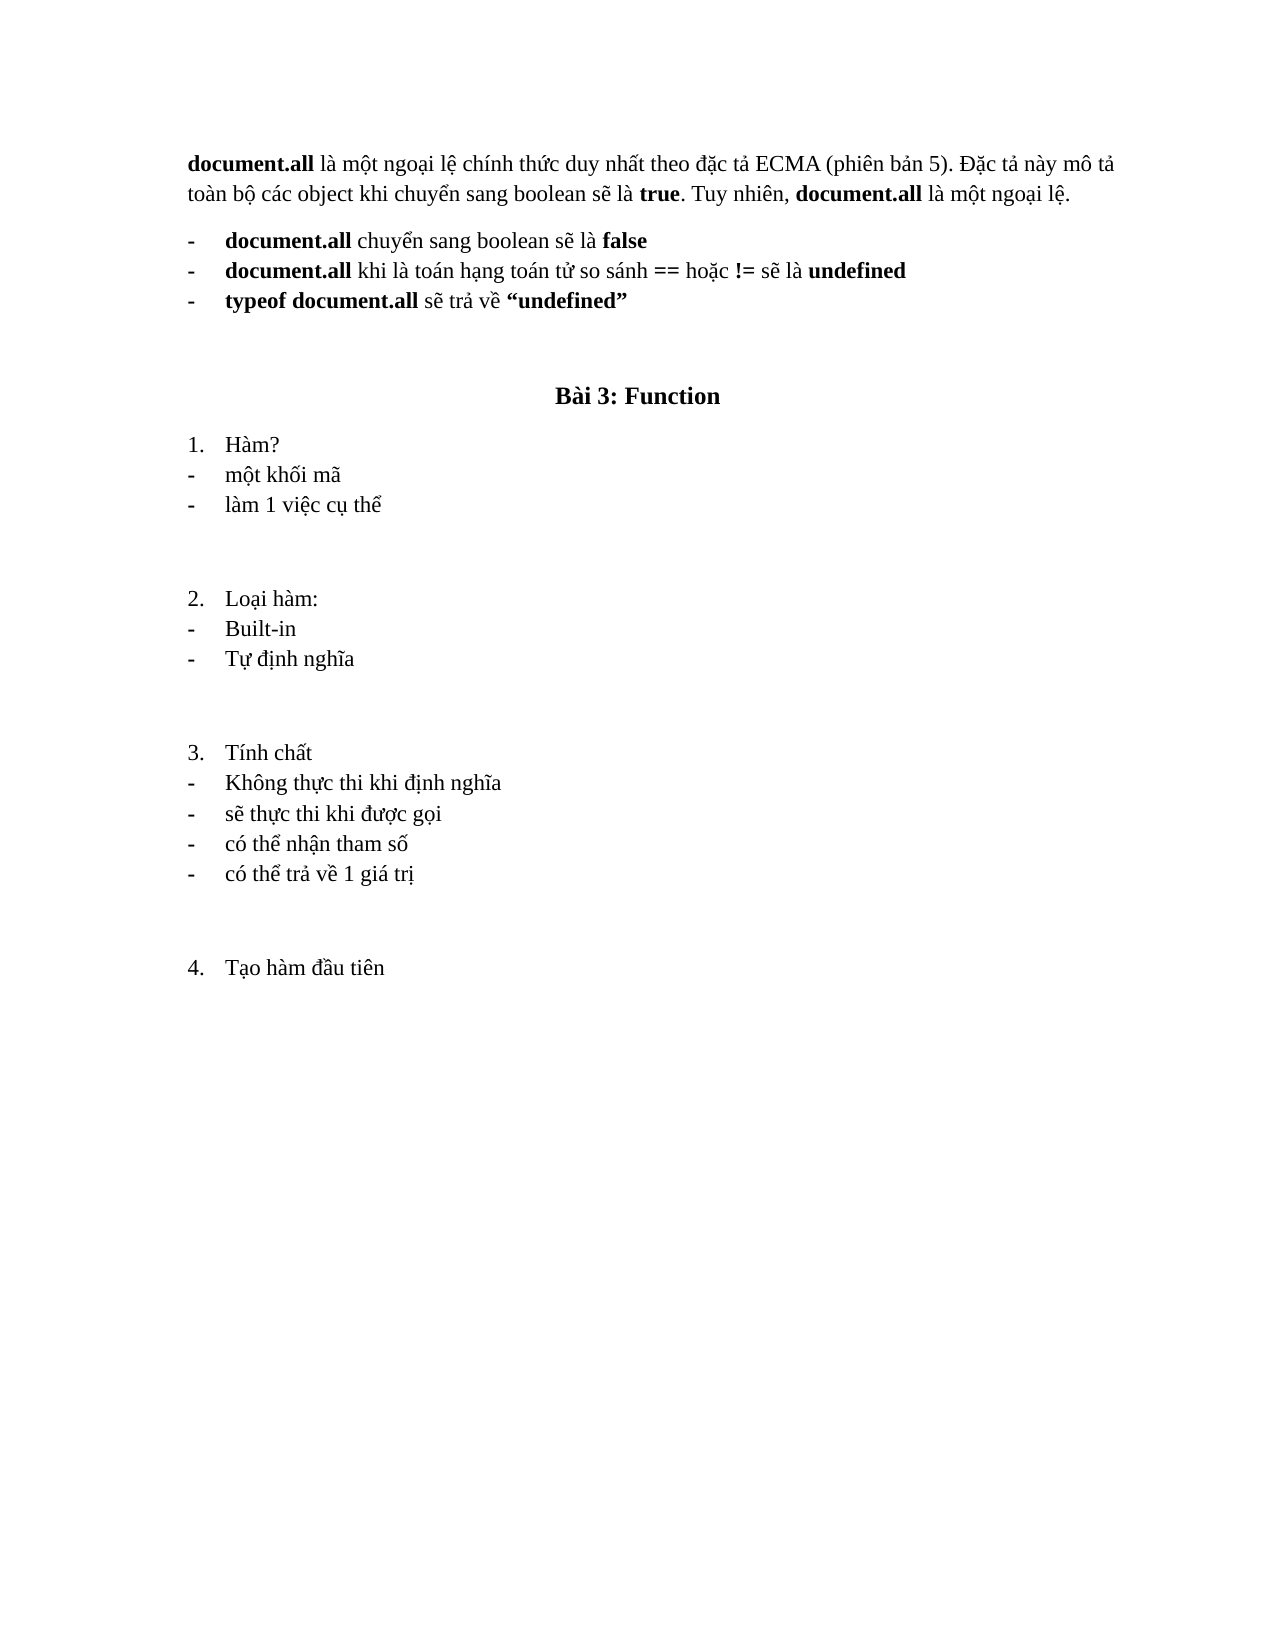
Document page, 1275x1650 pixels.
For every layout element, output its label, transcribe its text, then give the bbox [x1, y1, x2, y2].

list sẽ thực thi khi được gọi [187, 800, 1125, 826]
list một khối mã [187, 461, 1125, 487]
text Bài 3: Function [150, 381, 1125, 410]
list typeof document.all sẽ trả về “undefined” [187, 287, 1125, 314]
list document.all khi là toán hạng toán tử so sánh == hoặc != sẽ là undefined [187, 257, 1125, 284]
list có thể nhận tham số [187, 830, 1125, 856]
list Hàm? [187, 431, 1125, 457]
list Tính chất [187, 739, 1125, 766]
list Tạo hàm đầu tiên [187, 954, 1125, 980]
list document.all chuyển sang boolean sẽ là false [187, 227, 1125, 253]
list Loại hàm: [187, 585, 1125, 611]
text document.all là một ngoại lệ chính thức duy nhất theo đặc tả ECMA (phiên bản 5). Đặc tả này mô tả toàn bộ các object khi chuyển sang boolean sẽ là true. Tuy nhiên, document.all là một ngoại lệ. [187, 150, 1125, 207]
list Tự định nghĩa [187, 646, 1125, 672]
list có thể trả về 1 giá trị [187, 860, 1125, 886]
list Không thực thi khi định nghĩa [187, 769, 1125, 796]
list làm 1 việc cụ thể [187, 491, 1125, 518]
list Built-in [187, 615, 1125, 642]
